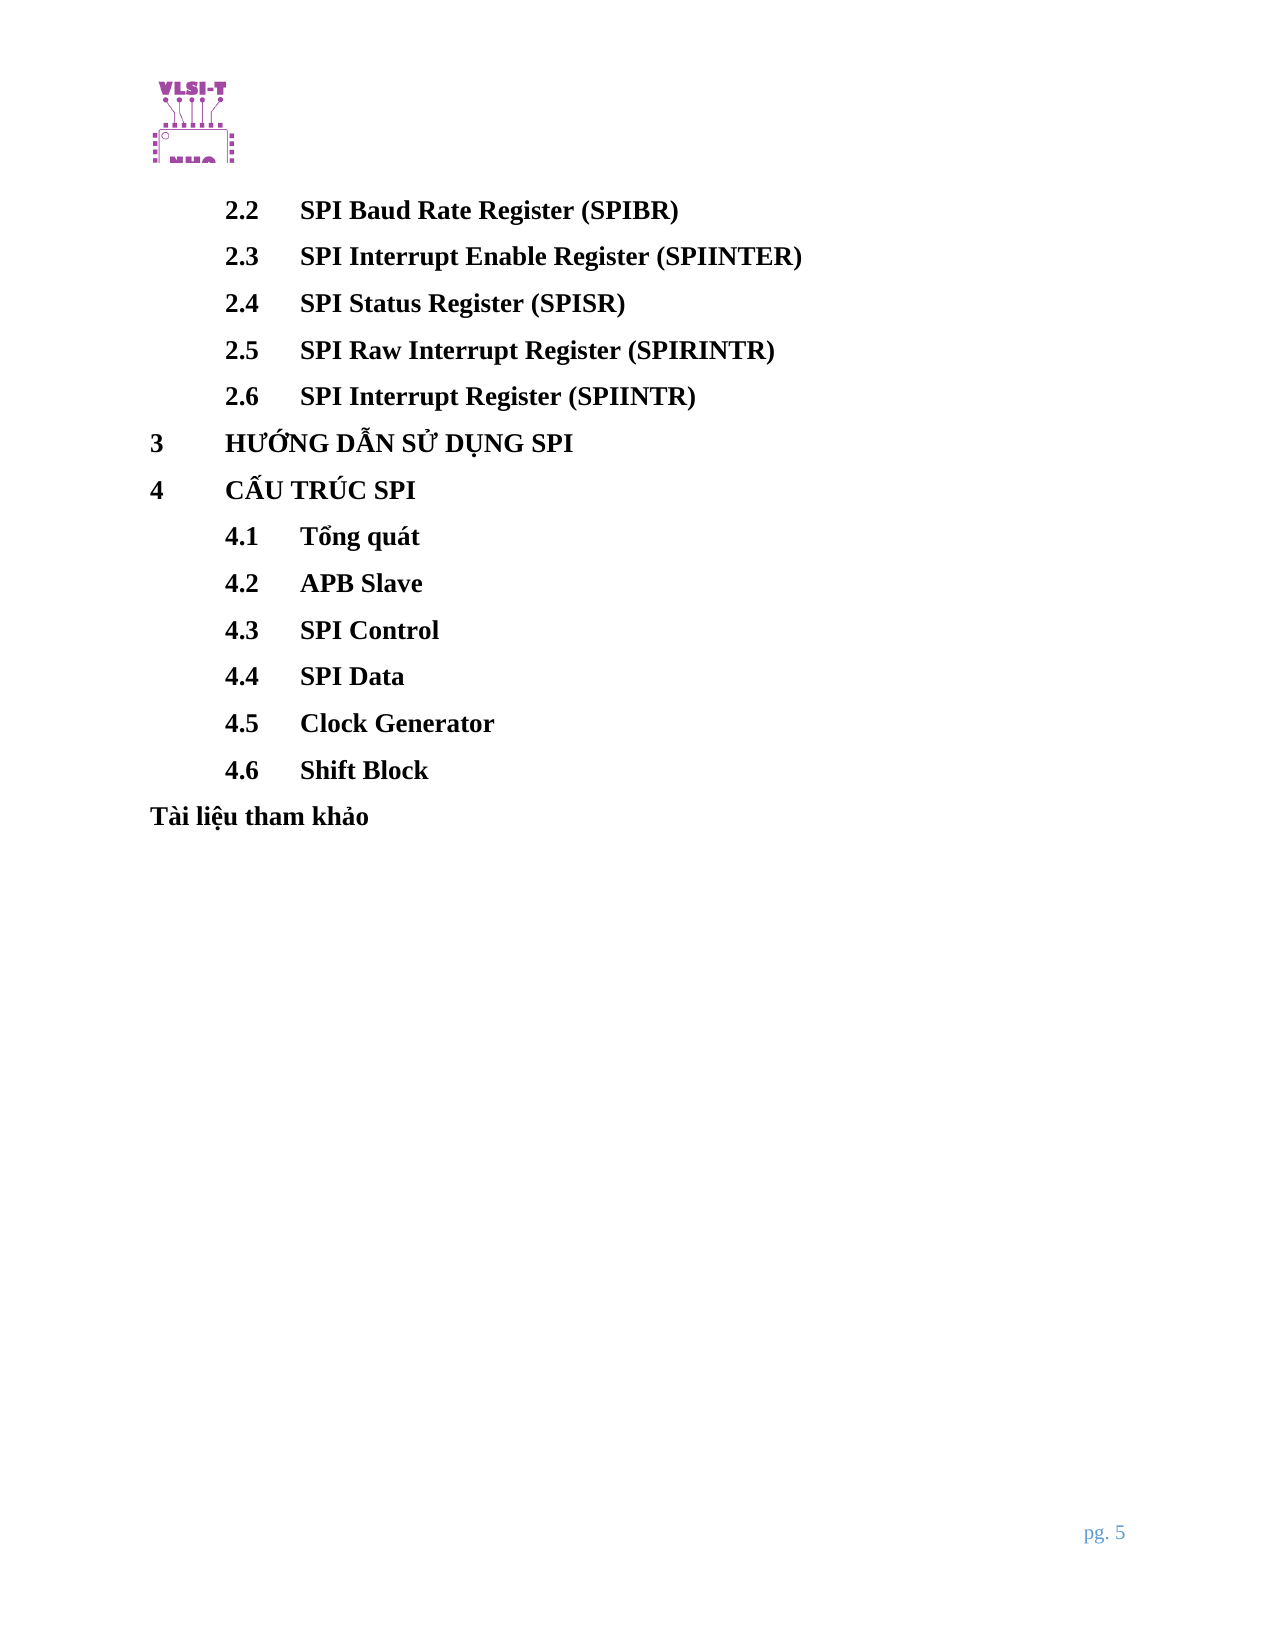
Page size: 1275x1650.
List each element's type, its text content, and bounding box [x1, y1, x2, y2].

text 4.1 Tổng quát [150, 521, 1125, 552]
text 4.2 APB Slave [150, 567, 1125, 598]
text 4.3 SPI Control [150, 614, 1125, 645]
picture [150, 75, 238, 163]
text 3 HƯỚNG DẪN SỬ DỤNG SPI [150, 427, 1125, 458]
text 2.4 SPI Status Register (SPISR) [150, 287, 1125, 318]
text 4.6 Shift Block [150, 754, 1125, 785]
text 2.5 SPI Raw Interrupt Register (SPIRINTR) [150, 334, 1125, 365]
text 2.6 SPI Interrupt Register (SPIINTR) [150, 381, 1125, 412]
text 4.4 SPI Data [150, 661, 1125, 692]
text 2.2 SPI Baud Rate Register (SPIBR) [150, 194, 1125, 225]
text 2.3 SPI Interrupt Enable Register (SPIINTER) [150, 241, 1125, 272]
text Tài liệu tham khảo [150, 801, 1125, 832]
text 4.5 Clock Generator [150, 707, 1125, 738]
text 4 CẤU TRÚC SPI [150, 474, 1125, 505]
